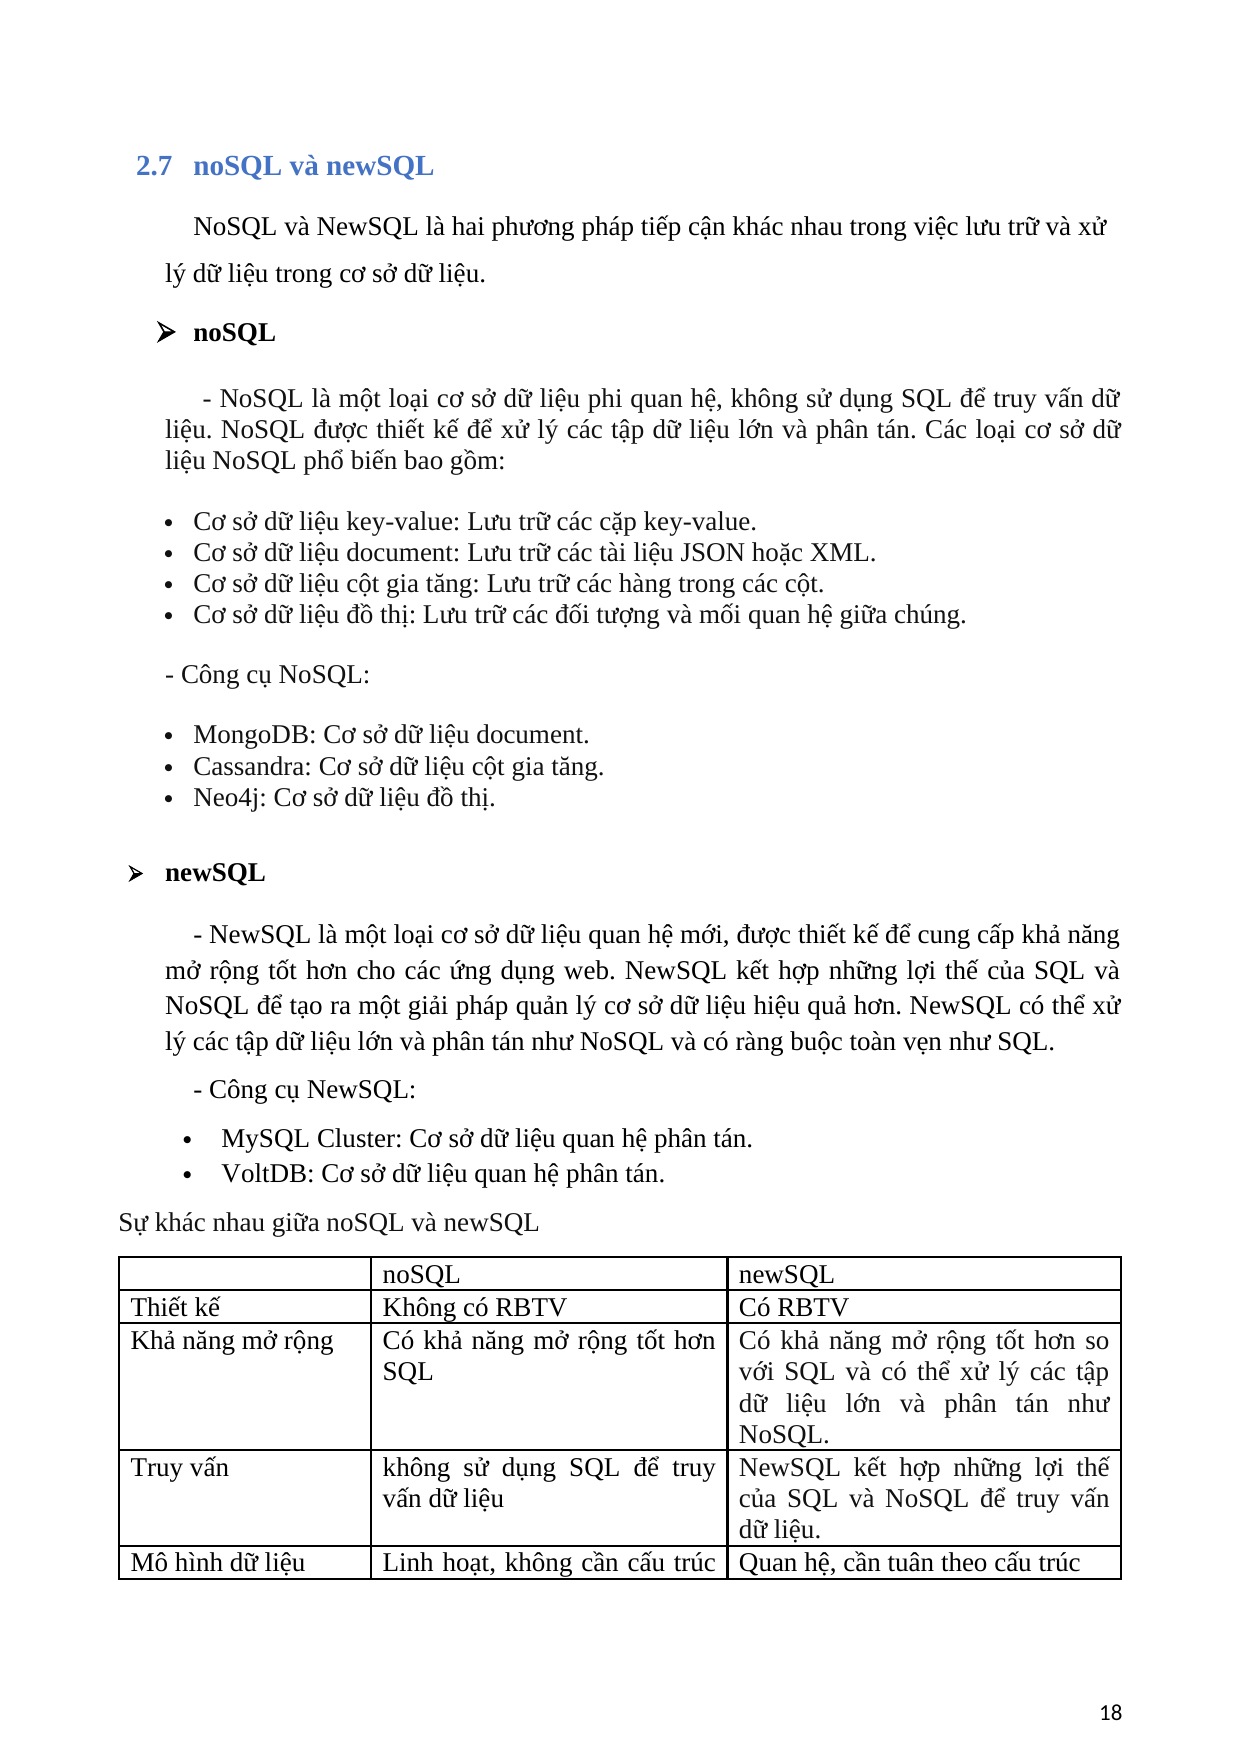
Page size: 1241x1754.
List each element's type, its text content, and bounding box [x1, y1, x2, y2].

list Cơ sở dữ liệu cột gia tăng: Lưu trữ các hàng trong các cột. [165, 567, 1122, 598]
table_cell không sử dụng SQL để truy vấn dữ liệu [372, 1451, 726, 1544]
table_header newSQL [729, 1258, 1120, 1289]
table_cell Truy vấn [120, 1451, 370, 1544]
table_cell Thiết kế [120, 1291, 370, 1322]
table_cell Không có RBTV [372, 1291, 726, 1322]
list MySQL Cluster: Cơ sở dữ liệu quan hệ phân tán. [184, 1122, 1122, 1153]
list Cơ sở dữ liệu document: Lưu trữ các tài liệu JSON hoặc XML. [165, 536, 1122, 567]
table_header noSQL [372, 1258, 726, 1289]
table_header [120, 1258, 370, 1289]
list - NewSQL là một loại cơ sở dữ liệu quan hệ mới, được thiết kế để cung cấp khả năng mở rộng tốt hơn cho các ứng dụng web. NewSQL kết hợp những lợi thế của SQL và NoSQL để tạo ra một giải pháp quản lý cơ sở dữ liệu hiệu quả hơn. NewSQL có thể xử lý các tập dữ liệu lớn và phân tán như NoSQL và có ràng buộc toàn vẹn như SQL. [165, 918, 1122, 1056]
text - NoSQL là một loại cơ sở dữ liệu phi quan hệ, không sử dụng SQL để truy vấn dữ liệu. NoSQL được thiết kế để xử lý các tập dữ liệu lớn và phân tán. Các loại cơ sở dữ liệu NoSQL phổ biến bao gồm: [165, 382, 1122, 475]
text NoSQL và NewSQL là hai phương pháp tiếp cận khác nhau trong việc lưu trữ và xử lý dữ liệu trong cơ sở dữ liệu. [165, 211, 1122, 288]
table_cell Có RBTV [729, 1291, 1120, 1322]
table_cell NewSQL kết hợp những lợi thế của SQL và NoSQL để truy vấn dữ liệu. [729, 1451, 1120, 1544]
list newSQL [127, 856, 1122, 887]
list noSQL [156, 316, 1122, 348]
list Cassandra: Cơ sở dữ liệu cột gia tăng. [165, 750, 1122, 781]
list MongoDB: Cơ sở dữ liệu document. [165, 719, 1122, 750]
text Sự khác nhau giữa noSQL và newSQL [118, 1206, 1122, 1237]
text - Công cụ NoSQL: [118, 658, 1122, 689]
list Neo4j: Cơ sở dữ liệu đồ thị. [165, 781, 1122, 812]
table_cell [372, 1547, 726, 1578]
subtitle noSQL và newSQL [118, 148, 1122, 181]
list VoltDB: Cơ sở dữ liệu quan hệ phân tán. [184, 1157, 1122, 1188]
list Cơ sở dữ liệu key-value: Lưu trữ các cặp key-value. [165, 504, 1122, 536]
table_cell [729, 1547, 1120, 1578]
table_cell Có khả năng mở rộng tốt hơn SQL [372, 1324, 726, 1449]
table_cell Có khả năng mở rộng tốt hơn so với SQL và có thể xử lý các tập dữ liệu lớn và phân tán như NoSQL. [729, 1324, 1120, 1449]
table_cell Khả năng mở rộng [120, 1324, 370, 1449]
table_cell Mô hình dữ liệu [120, 1547, 370, 1578]
list Cơ sở dữ liệu đồ thị: Lưu trữ các đối tượng và mối quan hệ giữa chúng. [165, 598, 1122, 629]
text - Công cụ NewSQL: [118, 1073, 1122, 1104]
